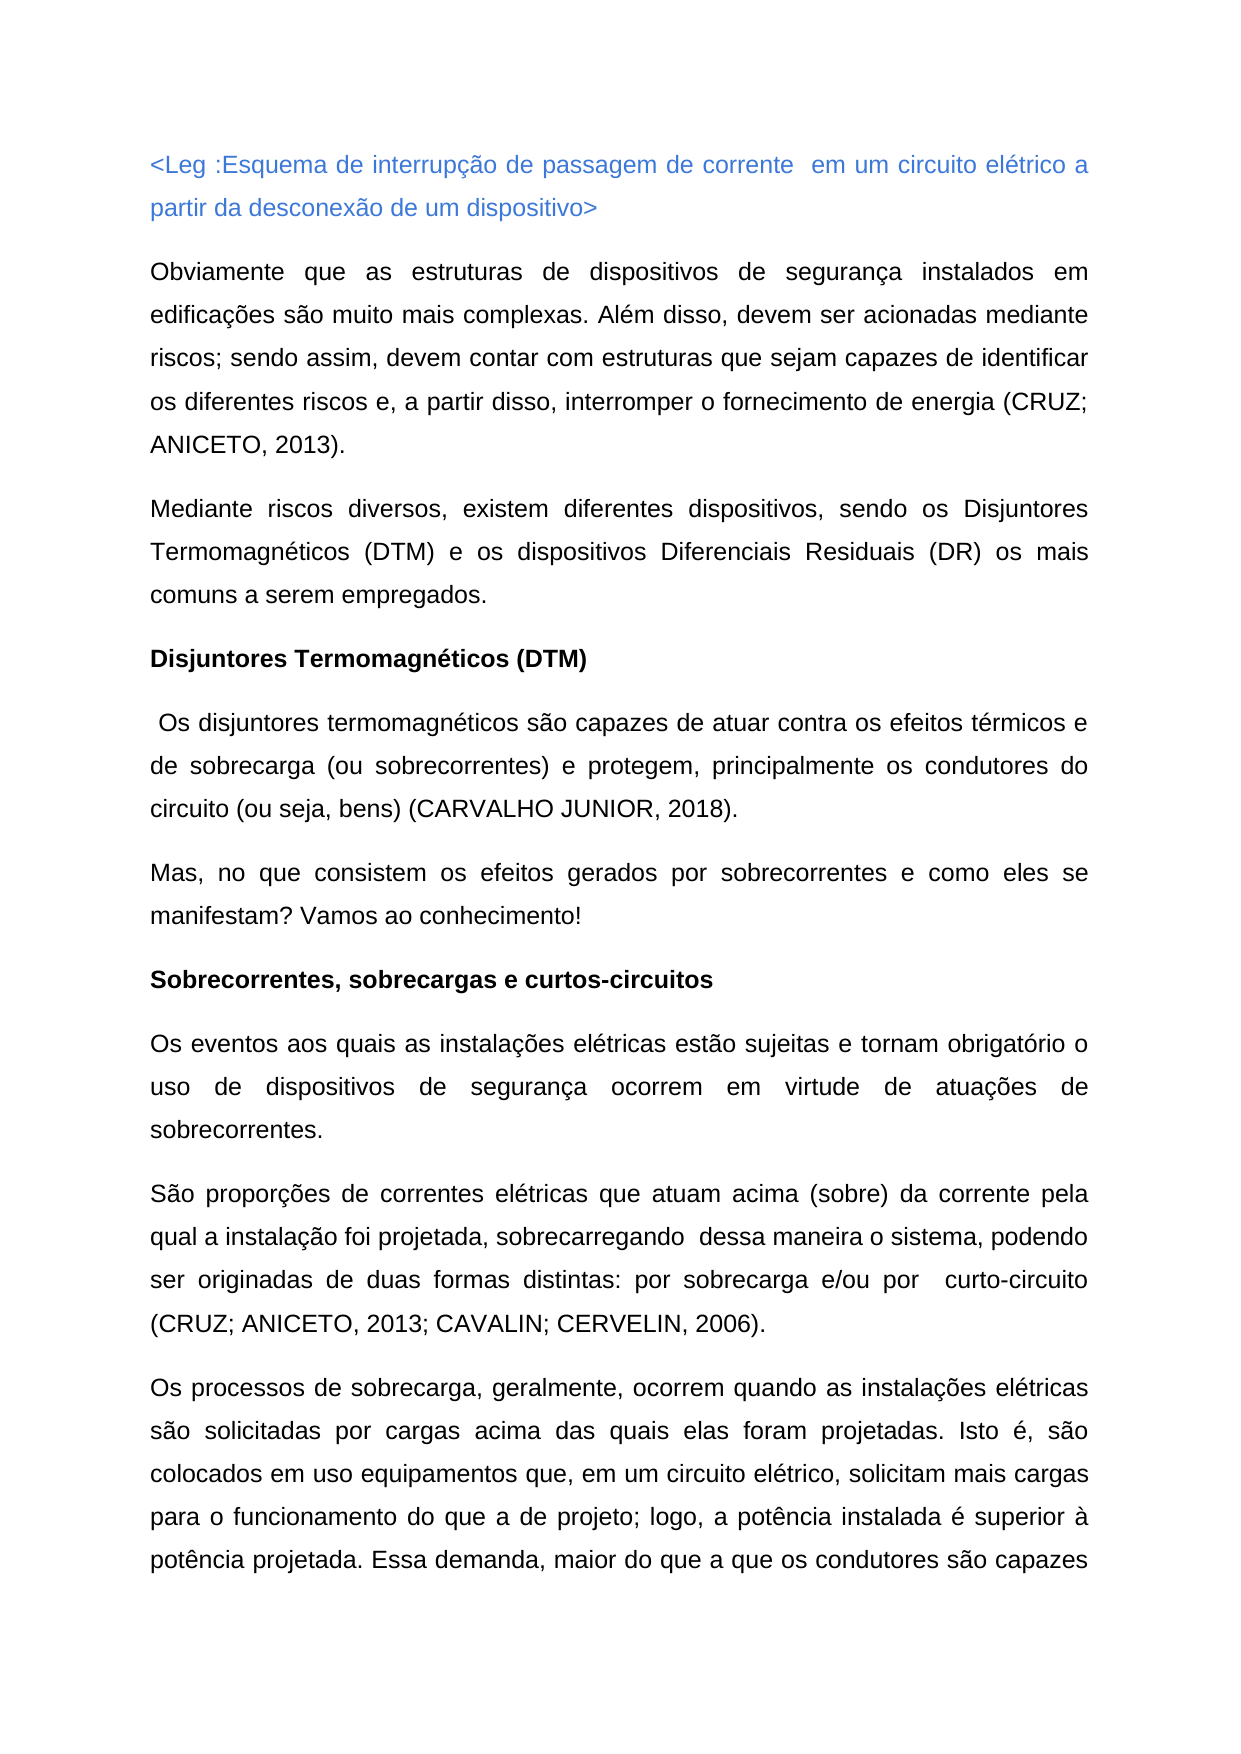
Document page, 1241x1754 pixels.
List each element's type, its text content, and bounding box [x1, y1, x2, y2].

text Mediante riscos diversos, existem diferentes dispositivos, sendo os Disjuntores Termomagnéticos (DTM) e os dispositivos Diferenciais Residuais (DR) os mais comuns a serem empregados. [150, 493, 1090, 608]
text Sobrecorrentes, sobrecargas e curtos-circuitos [150, 965, 1090, 994]
text Os disjuntores termomagnéticos são capazes de atuar contra os efeitos térmicos e de sobrecarga (ou sobrecorrentes) e protegem, principalmente os condutores do circuito (ou seja, bens) (CARVALHO JUNIOR, 2018). [150, 708, 1090, 823]
text São proporções de correntes elétricas que atuam acima (sobre) da corrente pela qual a instalação foi projetada, sobrecarregando dessa maneira o sistema, podendo ser originadas de duas formas distintas: por sobrecarga e/ou por curto-circuito (CRUZ; ANICETO, 2013; CAVALIN; CERVELIN, 2006). [150, 1179, 1090, 1337]
text Obviamente que as estruturas de dispositivos de segurança instalados em edificações são muito mais complexas. Além disso, devem ser acionadas mediante riscos; sendo assim, devem contar com estruturas que sejam capazes de identificar os diferentes riscos e, a partir disso, interromper o fornecimento de energia (CRUZ; ANICETO, 2013). [150, 257, 1090, 458]
text Mas, no que consistem os efeitos gerados por sobrecorrentes e como eles se manifestam? Vamos ao conhecimento! [150, 858, 1090, 930]
text Disjuntores Termomagnéticos (DTM) [150, 644, 1090, 672]
text <Leg :Esquema de interrupção de passagem de corrente em um circuito elétrico a partir da desconexão de um dispositivo> [150, 150, 1090, 222]
text Os eventos aos quais as instalações elétricas estão sujeitas e tornam obrigatório o uso de dispositivos de segurança ocorrem em virtude de atuações de sobrecorrentes. [150, 1029, 1090, 1144]
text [150, 1372, 1090, 1574]
